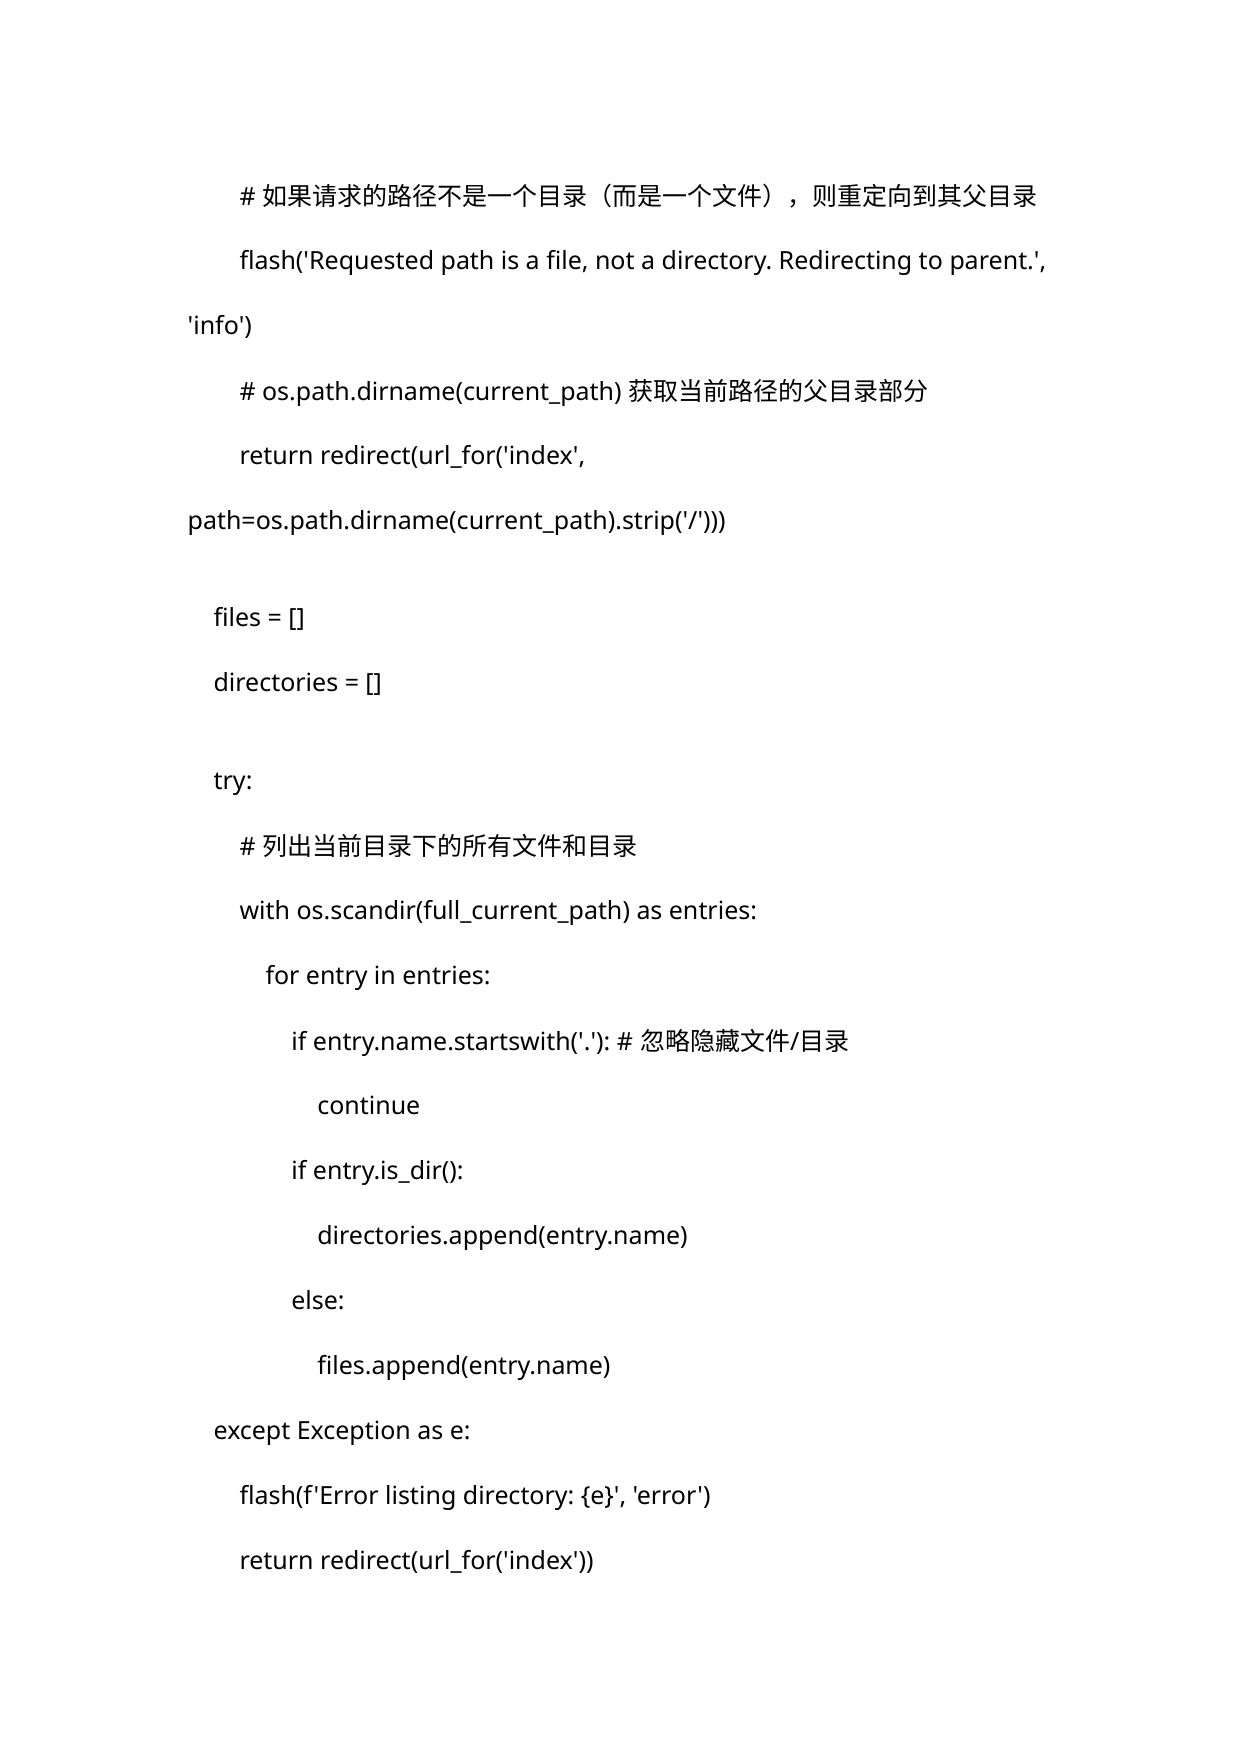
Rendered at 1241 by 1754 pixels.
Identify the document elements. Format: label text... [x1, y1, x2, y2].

text flash('Requested path is a file, not a directory. Redirecting to parent.', 'info') [187, 227, 1053, 357]
text directories.append(entry.name) [187, 1202, 1053, 1267]
text return redirect(url_for('index', path=os.path.dirname(current_path).strip('/'))) [187, 422, 1053, 552]
text files.append(entry.name) [187, 1332, 1053, 1397]
text # 列出当前目录下的所有文件和目录 [187, 812, 1053, 877]
text with os.scandir(full_current_path) as entries: [187, 877, 1053, 942]
text if entry.name.startswith('.'): # 忽略隐藏文件/目录 [187, 1007, 1053, 1072]
text return redirect(url_for('index')) [187, 1527, 1053, 1592]
text try: [187, 747, 1053, 812]
text files = [] [187, 584, 1053, 649]
text except Exception as e: [187, 1397, 1053, 1462]
text # os.path.dirname(current_path) 获取当前路径的父目录部分 [187, 357, 1053, 422]
text flash(f'Error listing directory: {e}', 'error') [187, 1462, 1053, 1527]
text for entry in entries: [187, 942, 1053, 1007]
text directories = [] [187, 649, 1053, 714]
text # 如果请求的路径不是一个目录（而是一个文件），则重定向到其父目录 [187, 162, 1053, 227]
text continue [187, 1072, 1053, 1137]
text if entry.is_dir(): [187, 1137, 1053, 1202]
text else: [187, 1267, 1053, 1332]
